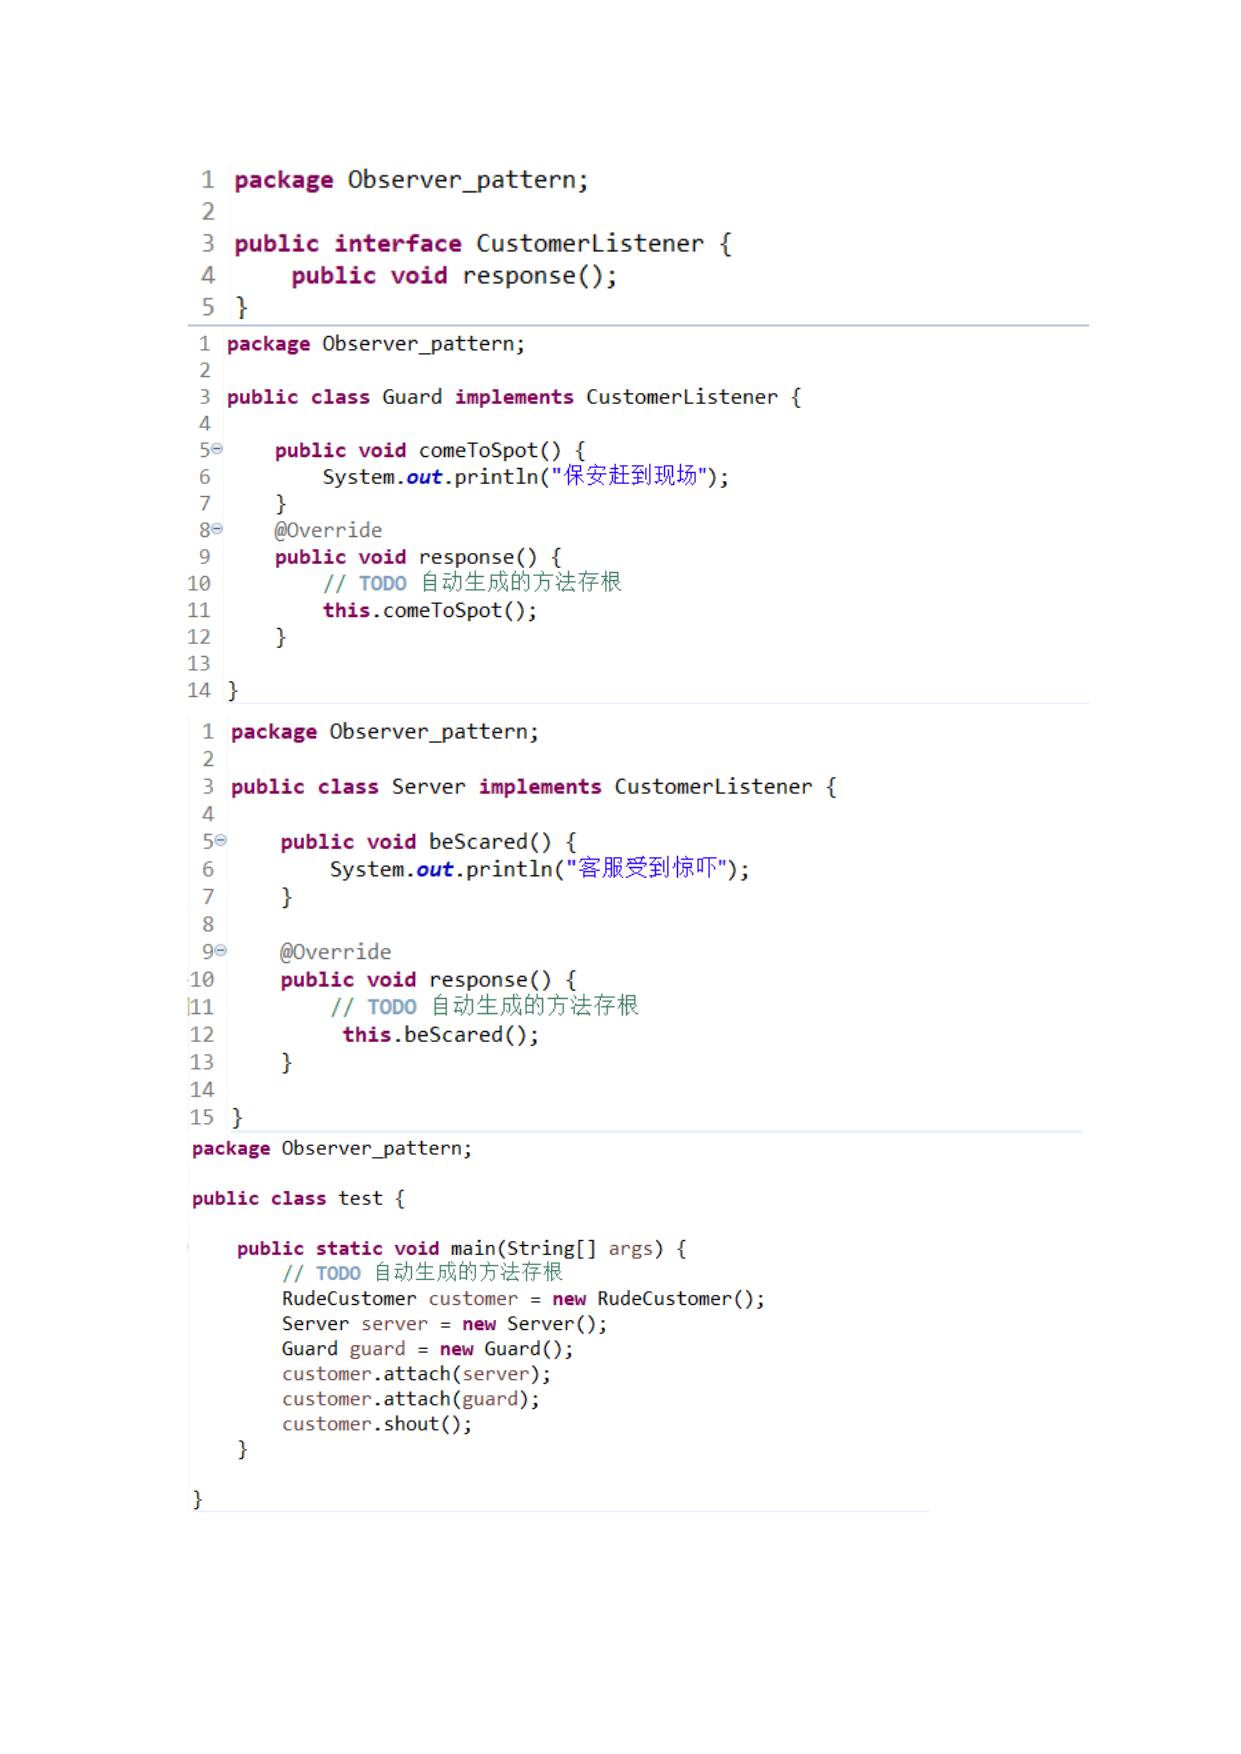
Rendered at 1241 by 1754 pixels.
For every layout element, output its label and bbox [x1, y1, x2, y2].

picture [187, 162, 971, 319]
picture [187, 324, 1089, 704]
picture [187, 714, 1083, 1133]
picture [187, 1137, 929, 1512]
